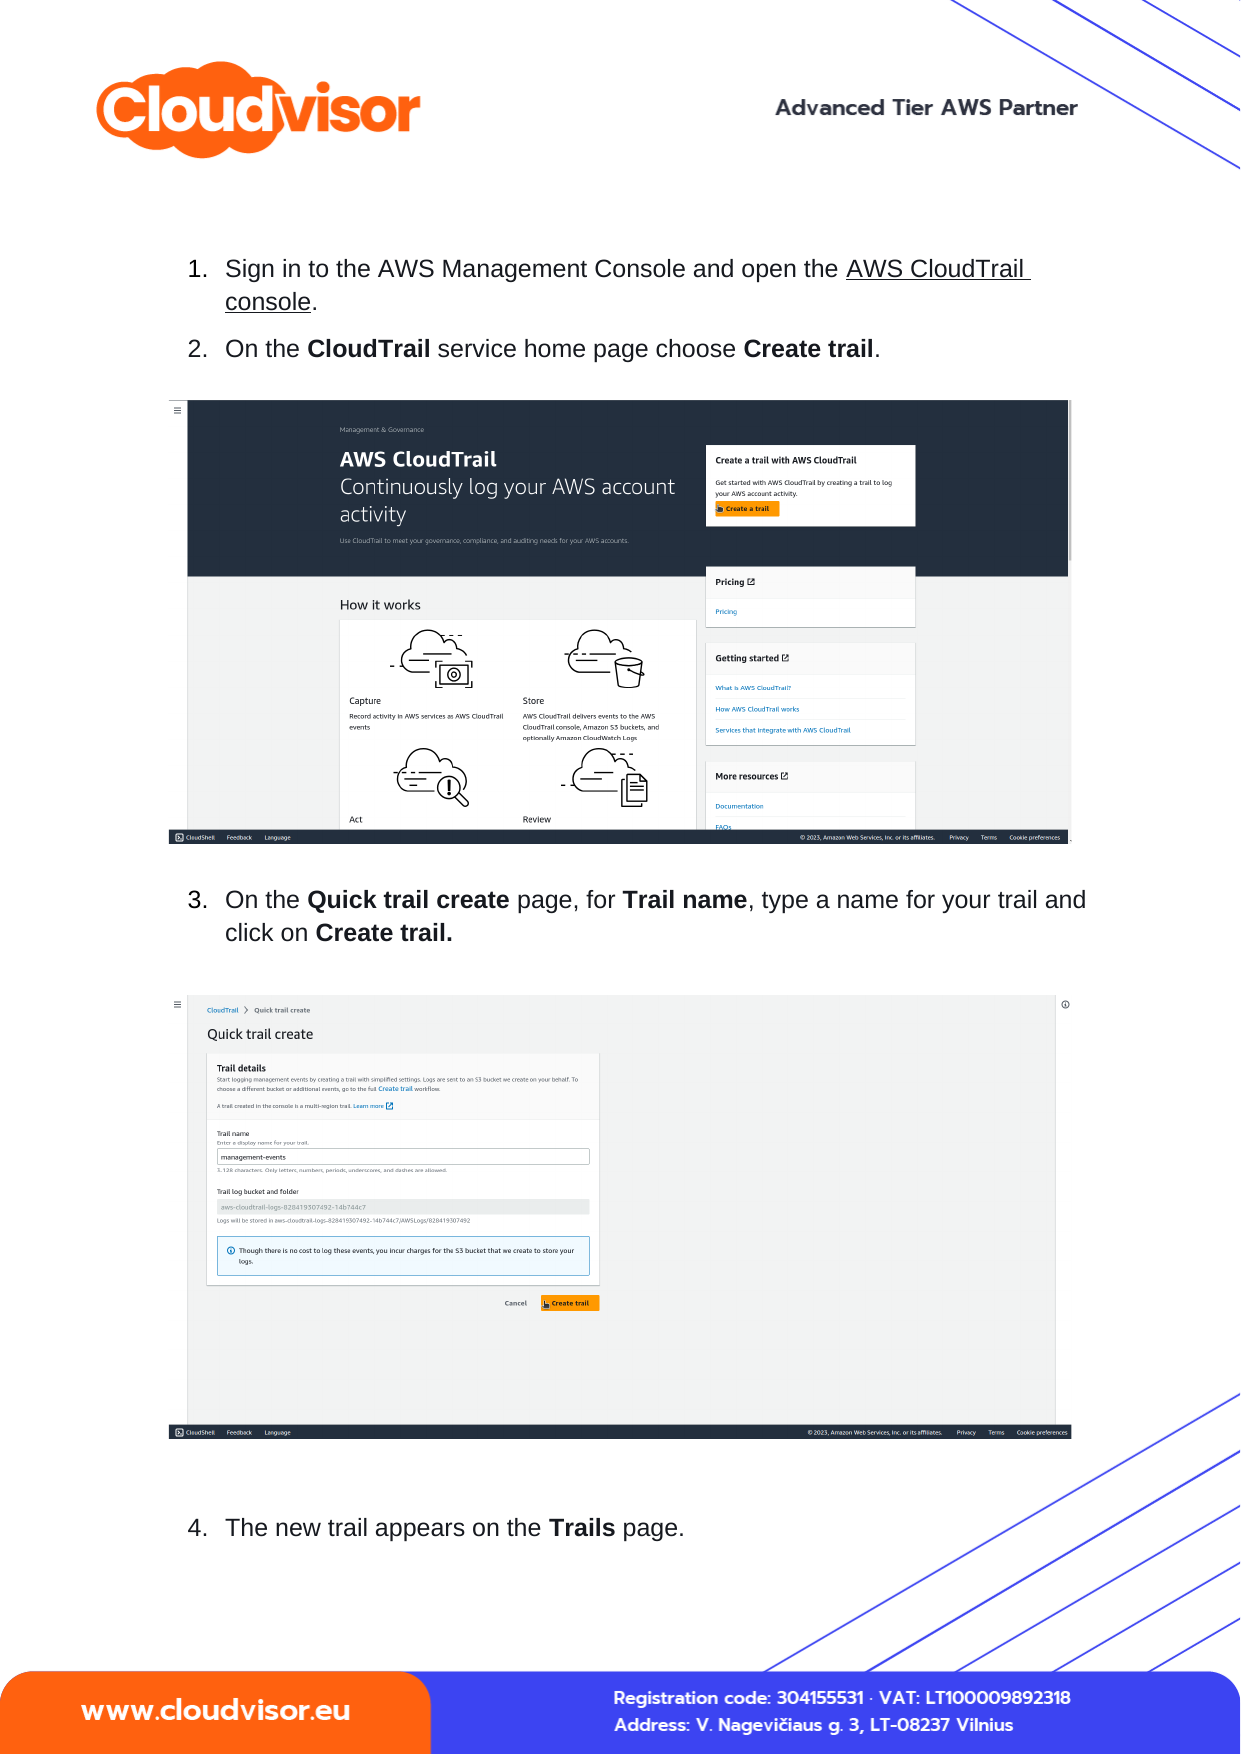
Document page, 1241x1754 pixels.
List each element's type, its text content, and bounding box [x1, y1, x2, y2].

list Sign in to the AWS Management Console and open the AWS CloudTrail console. [187, 254, 1090, 316]
list On the CloudTrail service home page choose Create trail. [187, 334, 1090, 363]
list The new trail appears on the Trails page. [187, 1513, 1090, 1542]
list On the Quick trail create page, for Trail name, type a name for your trail and click on Create trail. [187, 885, 1090, 947]
picture [0, 0, 1241, 1754]
